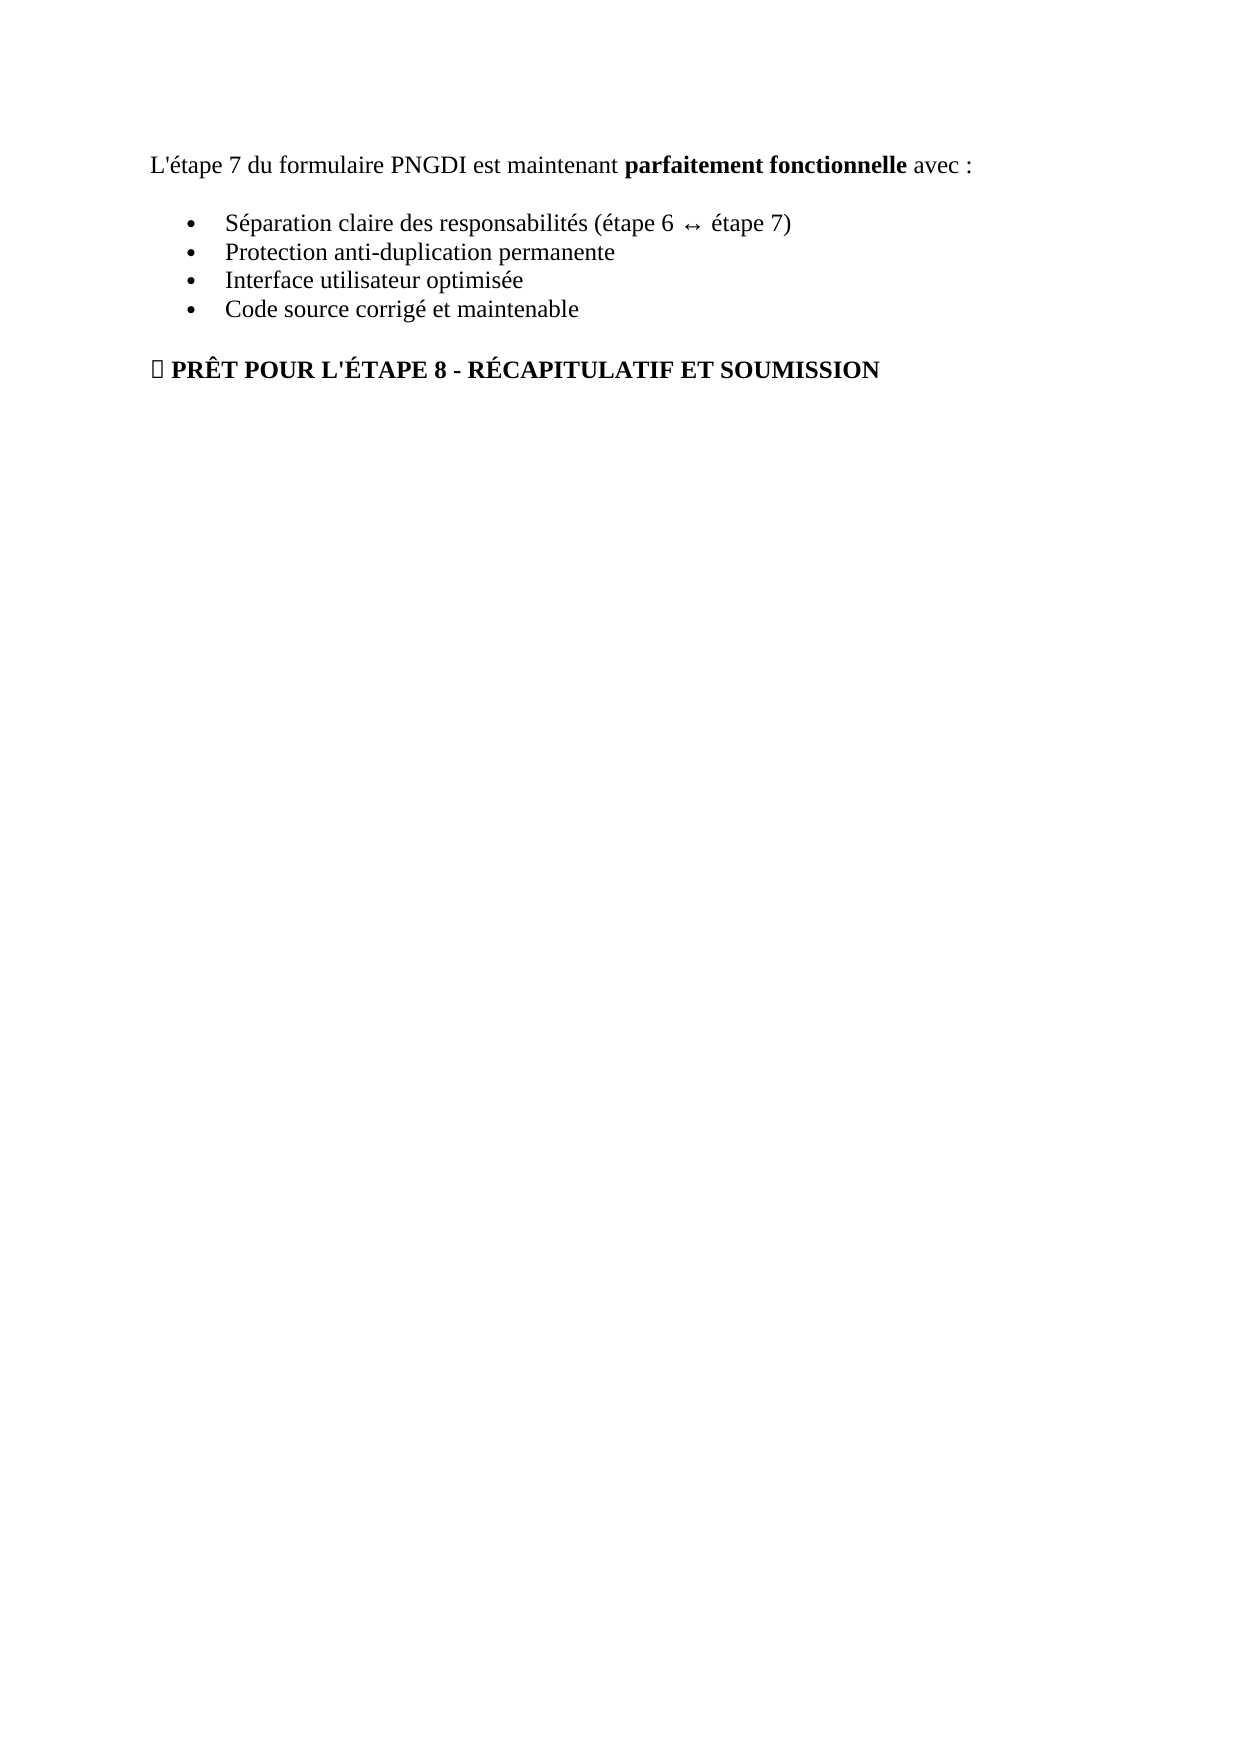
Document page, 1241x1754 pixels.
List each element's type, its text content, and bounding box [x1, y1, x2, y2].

list Séparation claire des responsabilités (étape 6 ↔ étape 7) [187, 208, 1090, 237]
list Code source corrigé et maintenable [187, 294, 1090, 323]
text L'étape 7 du formulaire PNGDI est maintenant parfaitement fonctionnelle avec : [150, 150, 1090, 179]
list Protection anti-duplication permanente [187, 237, 1090, 265]
text 🚀 PRÊT POUR L'ÉTAPE 8 - RÉCAPITULATIF ET SOUMISSION [150, 352, 1090, 386]
list Interface utilisateur optimisée [187, 265, 1090, 294]
